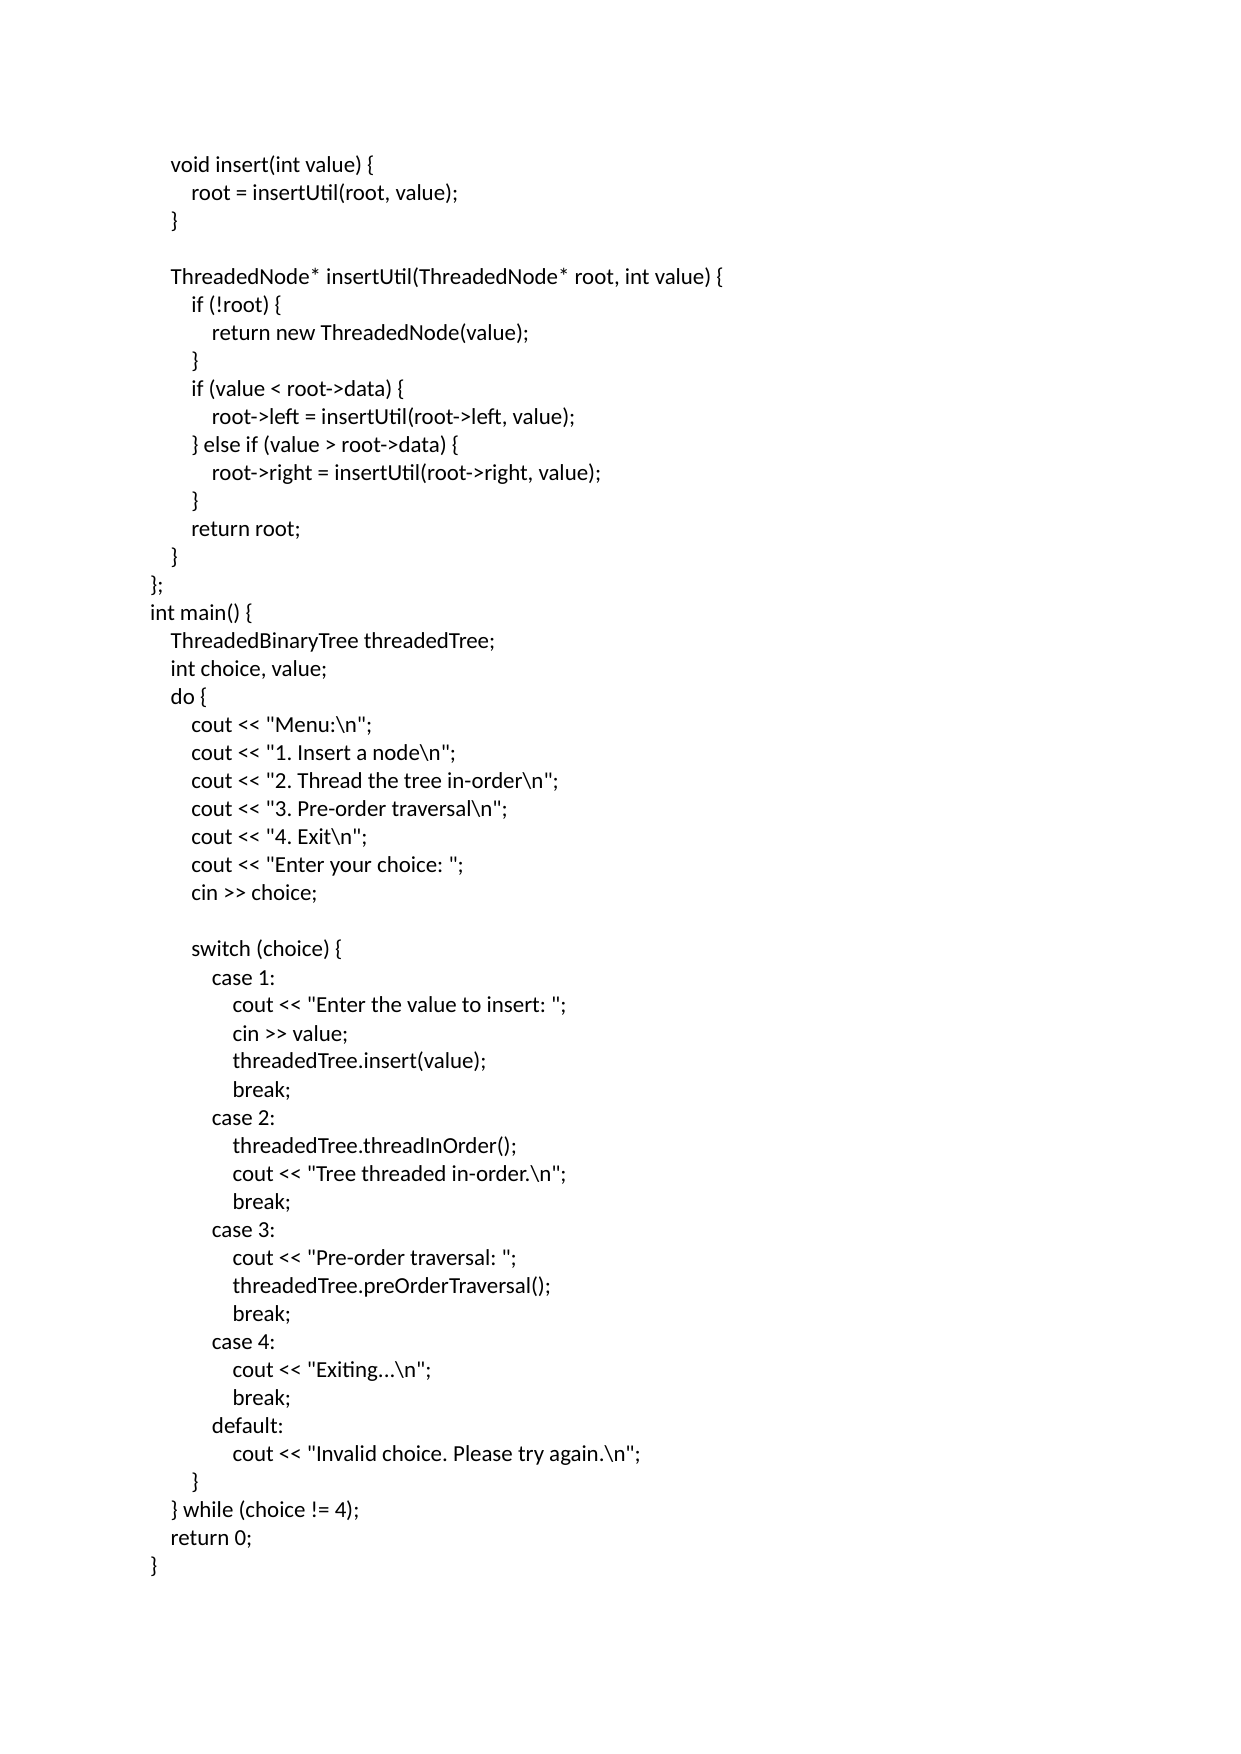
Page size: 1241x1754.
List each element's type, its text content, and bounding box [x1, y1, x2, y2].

text cout << "1. Insert a node\n"; [150, 738, 1090, 766]
text int choice, value; [150, 654, 1090, 682]
text case 4: [150, 1327, 1090, 1355]
text } [150, 1467, 1090, 1495]
text } [150, 346, 1090, 374]
text cout << "Invalid choice. Please try again.\n"; [150, 1439, 1090, 1467]
text cin >> choice; [150, 878, 1090, 907]
text break; [150, 1299, 1090, 1327]
text ThreadedBinaryTree threadedTree; [150, 626, 1090, 654]
text cin >> value; [150, 1019, 1090, 1047]
text root->left = insertUtil(root->left, value); [150, 402, 1090, 430]
text case 3: [150, 1215, 1090, 1243]
text } [150, 486, 1090, 514]
text cout << "Menu:\n"; [150, 710, 1090, 738]
text case 1: [150, 963, 1090, 991]
text void insert(int value) { [150, 150, 1090, 178]
text threadedTree.preOrderTraversal(); [150, 1271, 1090, 1299]
text do { [150, 682, 1090, 710]
text root->right = insertUtil(root->right, value); [150, 458, 1090, 486]
text if (!root) { [150, 290, 1090, 318]
text } [150, 1551, 1090, 1579]
text } else if (value > root->data) { [150, 430, 1090, 458]
text cout << "2. Thread the tree in-order\n"; [150, 766, 1090, 794]
text return root; [150, 514, 1090, 542]
text threadedTree.insert(value); [150, 1047, 1090, 1075]
text int main() { [150, 598, 1090, 626]
text } [150, 206, 1090, 234]
text case 2: [150, 1103, 1090, 1131]
text default: [150, 1411, 1090, 1439]
text } while (choice != 4); [150, 1495, 1090, 1523]
text if (value < root->data) { [150, 374, 1090, 402]
text cout << "Tree threaded in-order.\n"; [150, 1159, 1090, 1187]
text }; [150, 570, 1090, 598]
text break; [150, 1075, 1090, 1103]
text switch (choice) { [150, 934, 1090, 963]
text break; [150, 1383, 1090, 1411]
text cout << "Enter the value to insert: "; [150, 991, 1090, 1019]
text return 0; [150, 1523, 1090, 1551]
text ThreadedNode* insertUtil(ThreadedNode* root, int value) { [150, 262, 1090, 290]
text cout << "Pre-order traversal: "; [150, 1243, 1090, 1271]
text return new ThreadedNode(value); [150, 318, 1090, 346]
text } [150, 542, 1090, 570]
text cout << "3. Pre-order traversal\n"; [150, 794, 1090, 822]
text cout << "4. Exit\n"; [150, 822, 1090, 851]
text cout << "Exiting...\n"; [150, 1355, 1090, 1383]
text root = insertUtil(root, value); [150, 178, 1090, 206]
text cout << "Enter your choice: "; [150, 851, 1090, 878]
text break; [150, 1187, 1090, 1215]
text threadedTree.threadInOrder(); [150, 1131, 1090, 1159]
